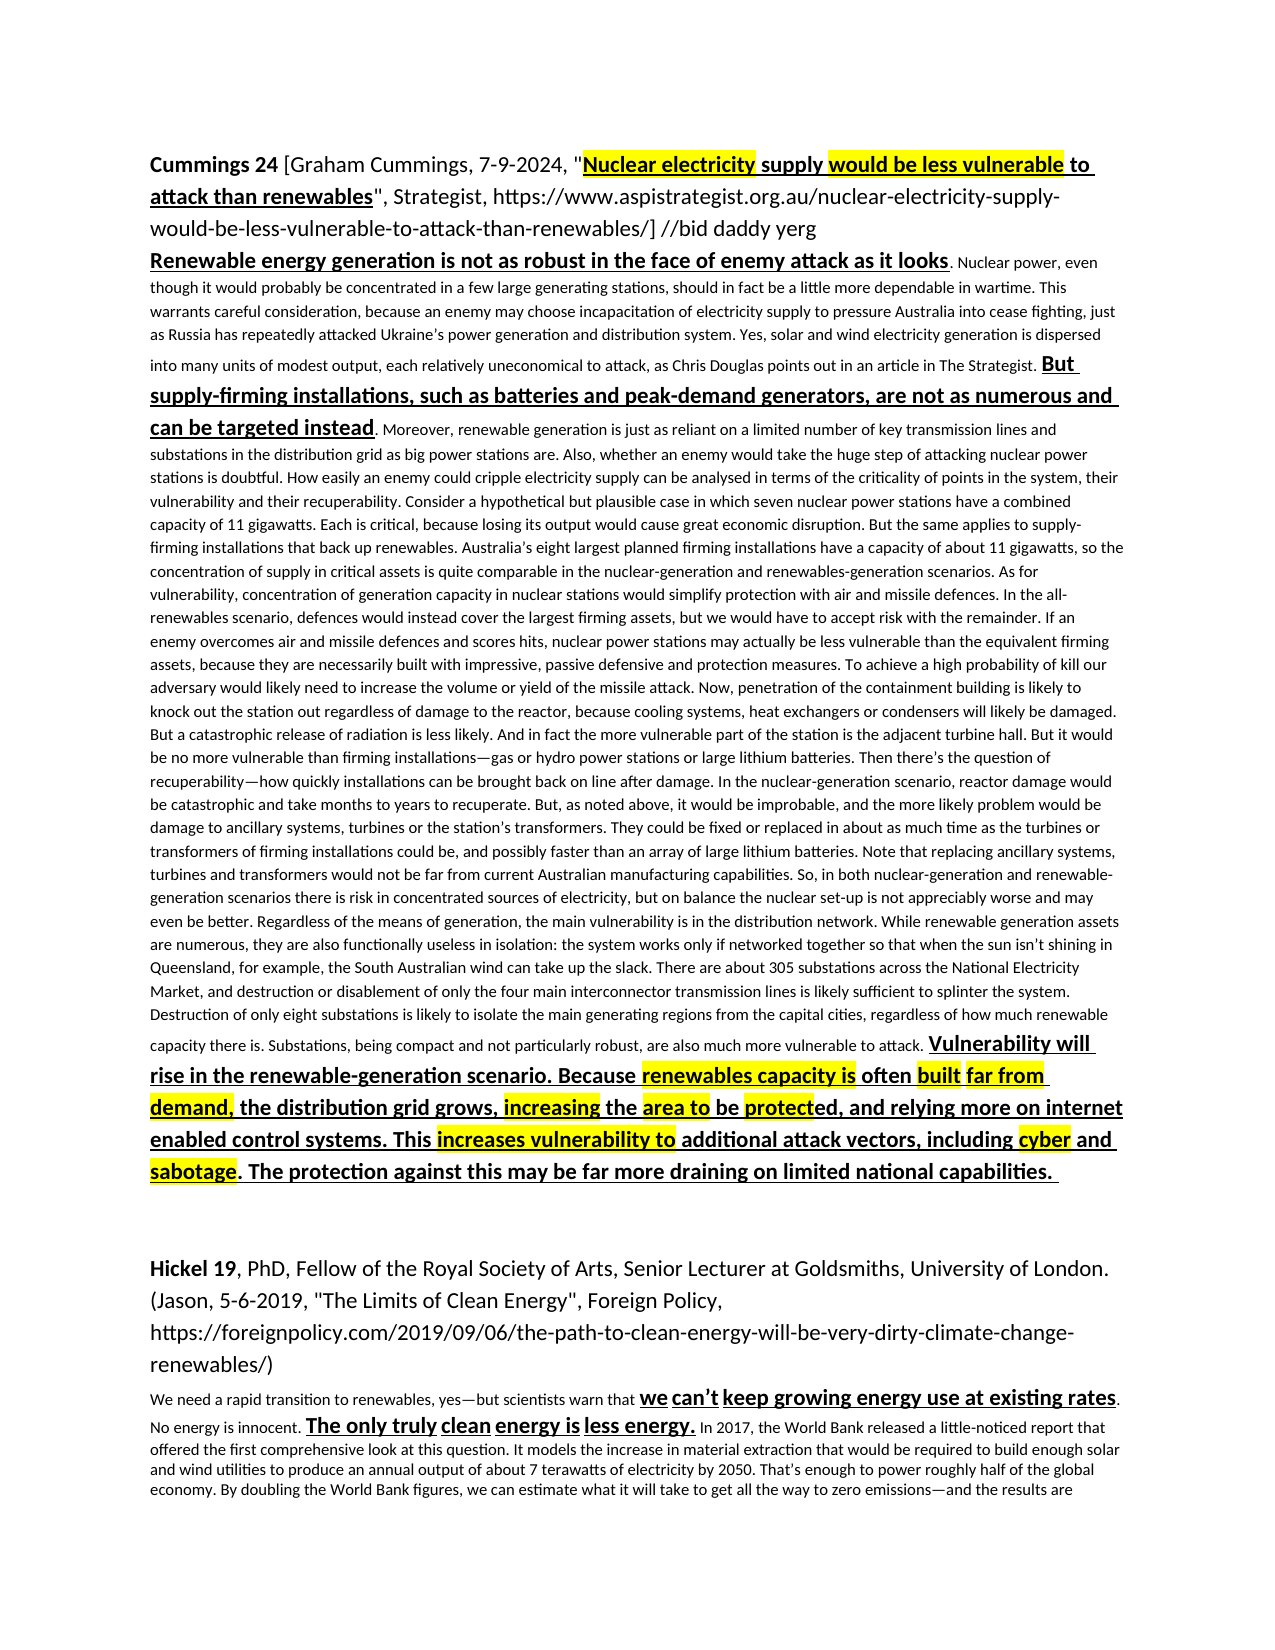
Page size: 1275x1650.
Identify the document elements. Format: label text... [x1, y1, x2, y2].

text Hickel 19, PhD, Fellow of the Royal Society of Arts, Senior Lecturer at Goldsmiths, University of London. (Jason, 5-6-2019, "The Limits of Clean Energy", Foreign Policy, https://foreignpolicy.com/2019/09/06/the-path-to-clean-energy-will-be-very-dirty-climate-change-renewables/) [150, 1254, 1125, 1378]
text Renewable energy generation is not as robust in the face of enemy attack as it looks. Nuclear power, even though it would probably be concentrated in a few large generating stations, should in fact be a little more dependable in wartime. This warrants careful consideration, because an enemy may choose incapacitation of electricity supply to pressure Australia into cease fighting, just as Russia has repeatedly attacked Ukraine’s power generation and distribution system. Yes, solar and wind electricity generation is dispersed into many units of modest output, each relatively uneconomical to attack, as Chris Douglas points out in an article in The Strategist. But supply-firming installations, such as batteries and peak-demand generators, are not as numerous and can be targeted instead. Moreover, renewable generation is just as reliant on a limited number of key transmission lines and substations in the distribution grid as big power stations are. Also, whether an enemy would take the huge step of attacking nuclear power stations is doubtful. How easily an enemy could cripple electricity supply can be analysed in terms of the criticality of points in the system, their vulnerability and their recuperability. Consider a hypothetical but plausible case in which seven nuclear power stations have a combined capacity of 11 gigawatts. Each is critical, because losing its output would cause great economic disruption. But the same applies to supply-firming installations that back up renewables. Australia’s eight largest planned firming installations have a capacity of about 11 gigawatts, so the concentration of supply in critical assets is quite comparable in the nuclear-generation and renewables-generation scenarios. As for vulnerability, concentration of generation capacity in nuclear stations would simplify protection with air and missile defences. In the all-renewables scenario, defences would instead cover the largest firming assets, but we would have to accept risk with the remainder. If an enemy overcomes air and missile defences and scores hits, nuclear power stations may actually be less vulnerable than the equivalent firming assets, because they are necessarily built with impressive, passive defensive and protection measures. To achieve a high probability of kill our adversary would likely need to increase the volume or yield of the missile attack. Now, penetration of the containment building is likely to knock out the station out regardless of damage to the reactor, because cooling systems, heat exchangers or condensers will likely be damaged. But a catastrophic release of radiation is less likely. And in fact the more vulnerable part of the station is the adjacent turbine hall. But it would be no more vulnerable than firming installations—gas or hydro power stations or large lithium batteries. Then there’s the question of recuperability—how quickly installations can be brought back on line after damage. In the nuclear-generation scenario, reactor damage would be catastrophic and take months to years to recuperate. But, as noted above, it would be improbable, and the more likely problem would be damage to ancillary systems, turbines or the station’s transformers. They could be fixed or replaced in about as much time as the turbines or transformers of firming installations could be, and possibly faster than an array of large lithium batteries. Note that replacing ancillary systems, turbines and transformers would not be far from current Australian manufacturing capabilities. So, in both nuclear-generation and renewable-generation scenarios there is risk in concentrated sources of electricity, but on balance the nuclear set-up is not appreciably worse and may even be better. Regardless of the means of generation, the main vulnerability is in the distribution network. While renewable generation assets are numerous, they are also functionally useless in isolation: the system works only if networked together so that when the sun isn’t shining in Queensland, for example, the South Australian wind can take up the slack. There are about 305 substations across the National Electricity Market, and destruction or disablement of only the four main interconnector transmission lines is likely sufficient to splinter the system. Destruction of only eight substations is likely to isolate the main generating regions from the capital cities, regardless of how much renewable capacity there is. Substations, being compact and not particularly robust, are also much more vulnerable to attack. Vulnerability will rise in the renewable-generation scenario. Because renewables capacity is often built far from demand, the distribution grid grows, increasing the area to be protected, and relying more on internet enabled control systems. This increases vulnerability to additional attack vectors, including cyber and sabotage. The protection against this may be far more draining on limited national capabilities. [150, 247, 1125, 1185]
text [150, 1383, 1125, 1500]
text Cummings 24 [Graham Cummings, 7-9-2024, "Nuclear electricity supply would be less vulnerable to attack than renewables", Strategist, https://www.aspistrategist.org.au/nuclear-electricity-supply-would-be-less-vulnerable-to-attack-than-renewables/] //bid daddy yerg [150, 150, 1125, 242]
